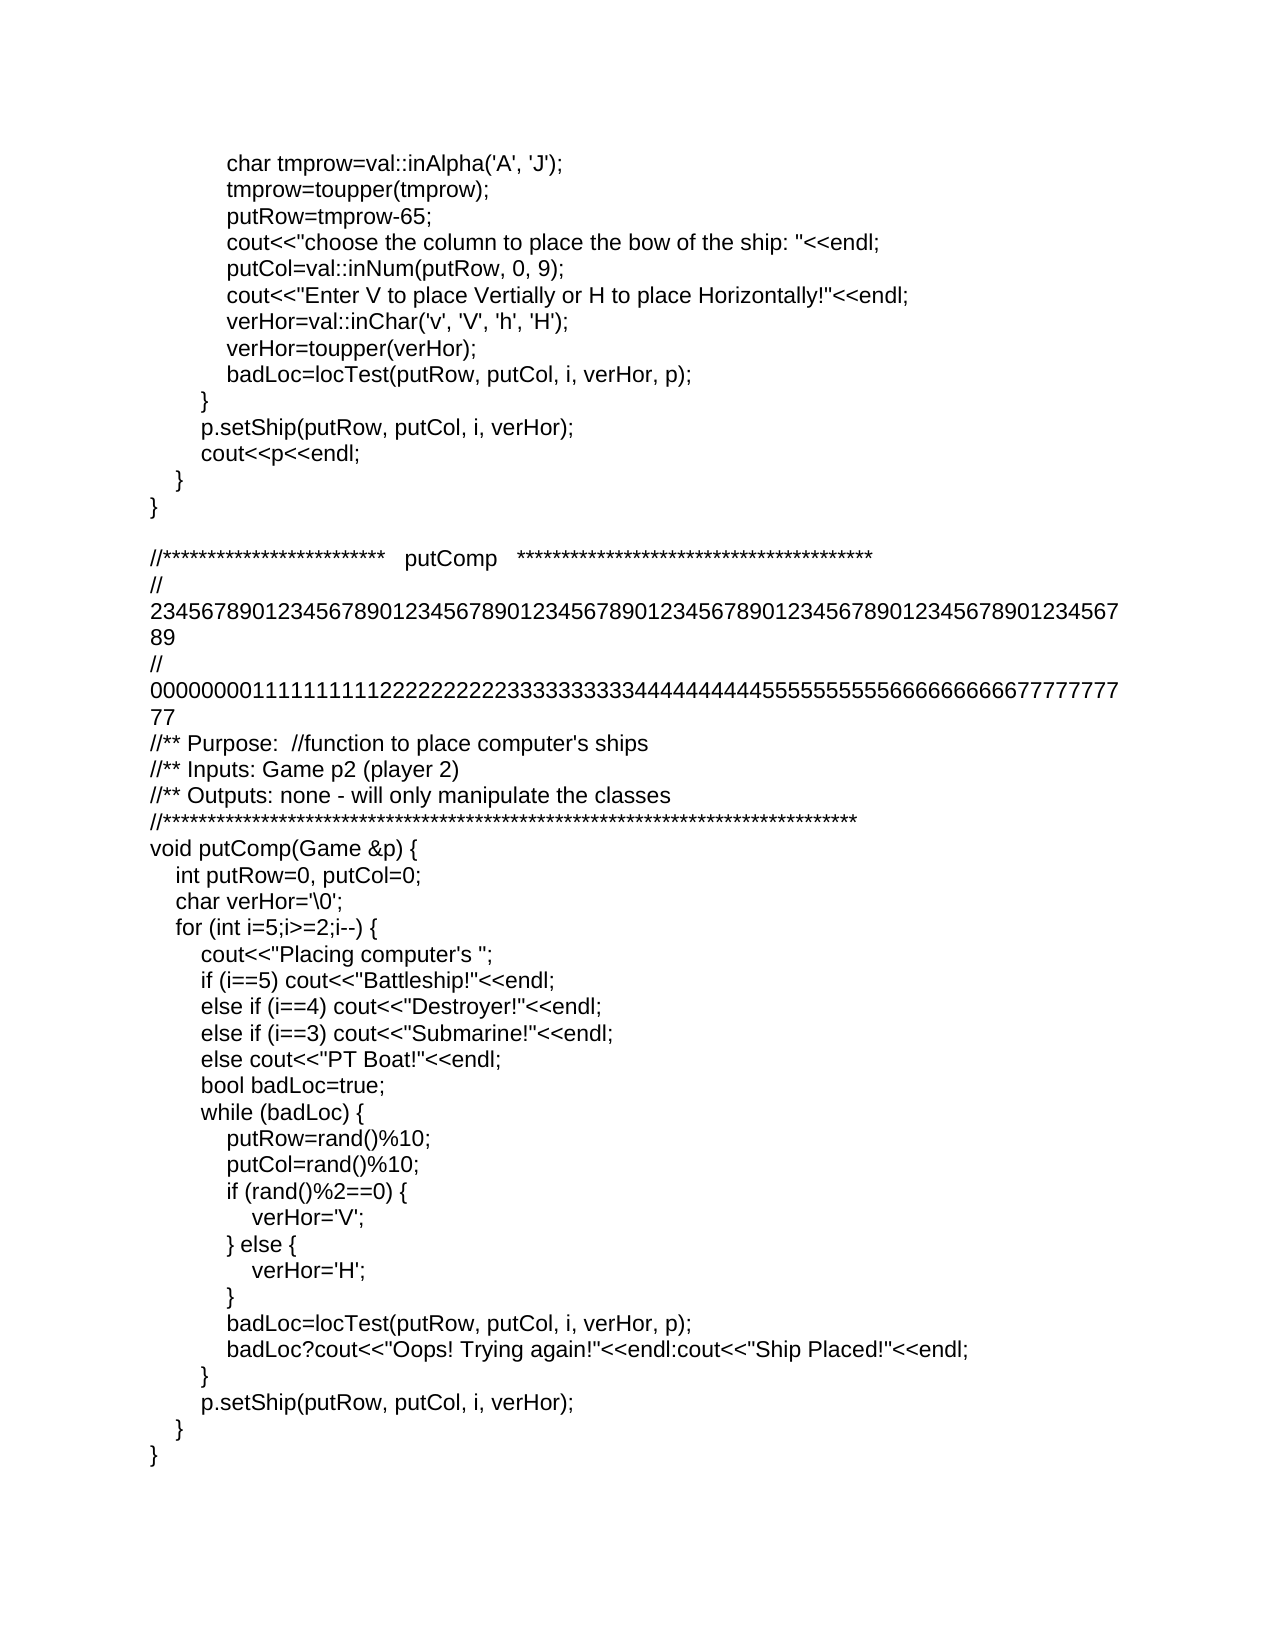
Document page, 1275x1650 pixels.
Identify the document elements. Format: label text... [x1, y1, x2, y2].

text } [150, 387, 1125, 413]
text } [150, 1441, 1125, 1468]
text p.setShip(putRow, putCol, i, verHor); [150, 413, 1125, 440]
text //** Purpose: //function to place computer's ships [150, 730, 1125, 756]
text bool badLoc=true; [150, 1072, 1125, 1099]
text verHor=toupper(verHor); [150, 334, 1125, 361]
text else cout<<"PT Boat!"<<endl; [150, 1046, 1125, 1072]
text char verHor='\0'; [150, 888, 1125, 914]
text verHor='H'; [150, 1257, 1125, 1283]
text else if (i==3) cout<<"Submarine!"<<endl; [150, 1020, 1125, 1046]
text //****************************************************************************** [150, 809, 1125, 835]
text putCol=val::inNum(putRow, 0, 9); [150, 255, 1125, 282]
text tmprow=toupper(tmprow); [150, 176, 1125, 203]
text } [150, 1415, 1125, 1441]
text //** Inputs: Game p2 (player 2) [150, 756, 1125, 782]
text if (i==5) cout<<"Battleship!"<<endl; [150, 967, 1125, 993]
text badLoc?cout<<"Oops! Trying again!"<<endl:cout<<"Ship Placed!"<<endl; [150, 1336, 1125, 1362]
text //234567890123456789012345678901234567890123456789012345678901234567890123456789 [150, 572, 1125, 651]
text int putRow=0, putCol=0; [150, 862, 1125, 888]
text } [150, 1283, 1125, 1309]
text //** Outputs: none - will only manipulate the classes [150, 782, 1125, 809]
text cout<<p<<endl; [150, 440, 1125, 466]
text if (rand()%2==0) { [150, 1178, 1125, 1204]
text } [150, 466, 1125, 493]
text cout<<"Placing computer's "; [150, 941, 1125, 967]
text putRow=rand()%10; [150, 1125, 1125, 1151]
text badLoc=locTest(putRow, putCol, i, verHor, p); [150, 361, 1125, 387]
text } [150, 1362, 1125, 1389]
text cout<<"choose the column to place the bow of the ship: "<<endl; [150, 229, 1125, 255]
text verHor='V'; [150, 1204, 1125, 1231]
text } else { [150, 1231, 1125, 1257]
text cout<<"Enter V to place Vertially or H to place Horizontally!"<<endl; [150, 282, 1125, 308]
text } [150, 493, 1125, 519]
text while (badLoc) { [150, 1099, 1125, 1125]
text //000000001111111111222222222233333333334444444444555555555566666666667777777777 [150, 651, 1125, 730]
text else if (i==4) cout<<"Destroyer!"<<endl; [150, 993, 1125, 1020]
text verHor=val::inChar('v', 'V', 'h', 'H'); [150, 308, 1125, 334]
text for (int i=5;i>=2;i--) { [150, 914, 1125, 941]
text p.setShip(putRow, putCol, i, verHor); [150, 1389, 1125, 1415]
text char tmprow=val::inAlpha('A', 'J'); [150, 150, 1125, 176]
text putCol=rand()%10; [150, 1151, 1125, 1178]
text void putComp(Game &p) { [150, 835, 1125, 862]
text //************************* putComp **************************************** [150, 545, 1125, 572]
text putRow=tmprow-65; [150, 203, 1125, 229]
text badLoc=locTest(putRow, putCol, i, verHor, p); [150, 1309, 1125, 1336]
